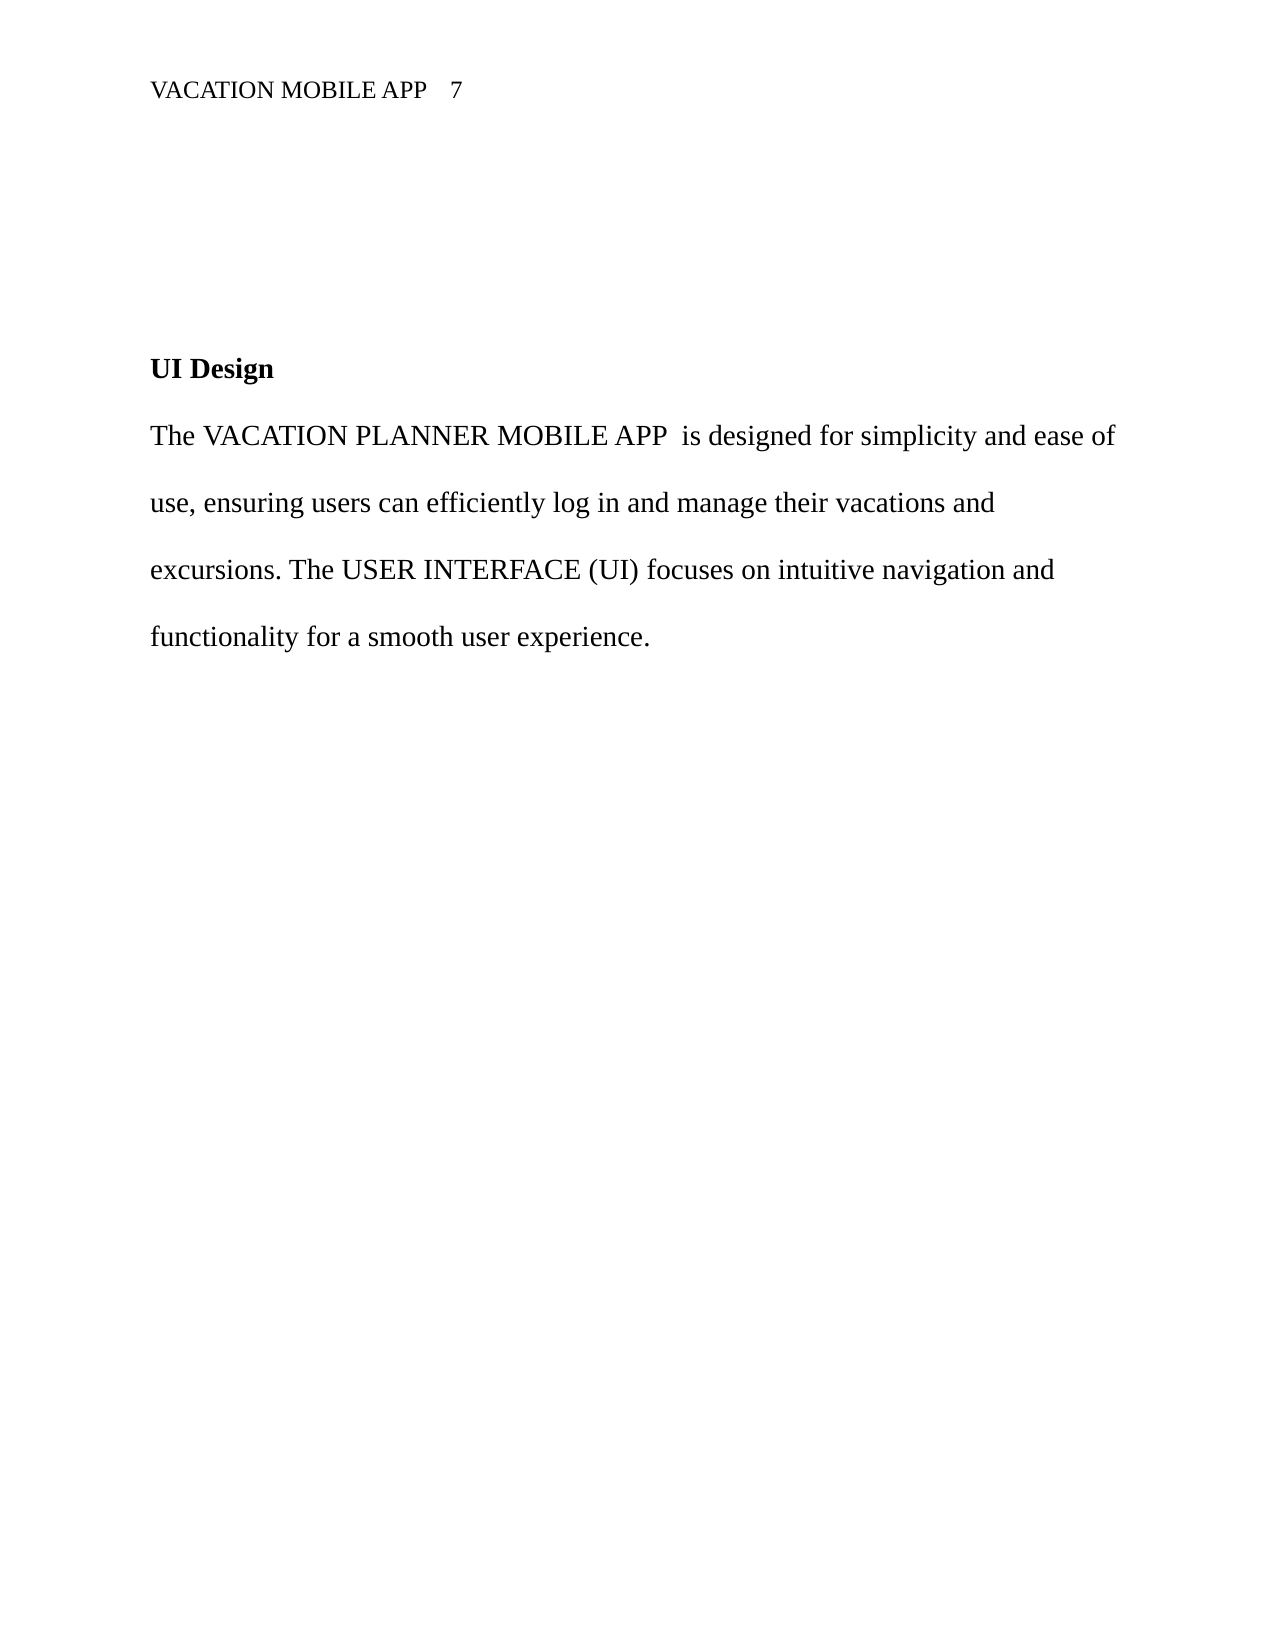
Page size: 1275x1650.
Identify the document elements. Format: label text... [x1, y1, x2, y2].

subtitle UI Design [150, 351, 1125, 385]
text The vacation planner mobile app is designed for simplicity and ease of use, ensuring users can efficiently log in and manage their vacations and excursions. The User Interface (UI) focuses on intuitive navigation and functionality for a smooth user experience. [150, 418, 1125, 653]
